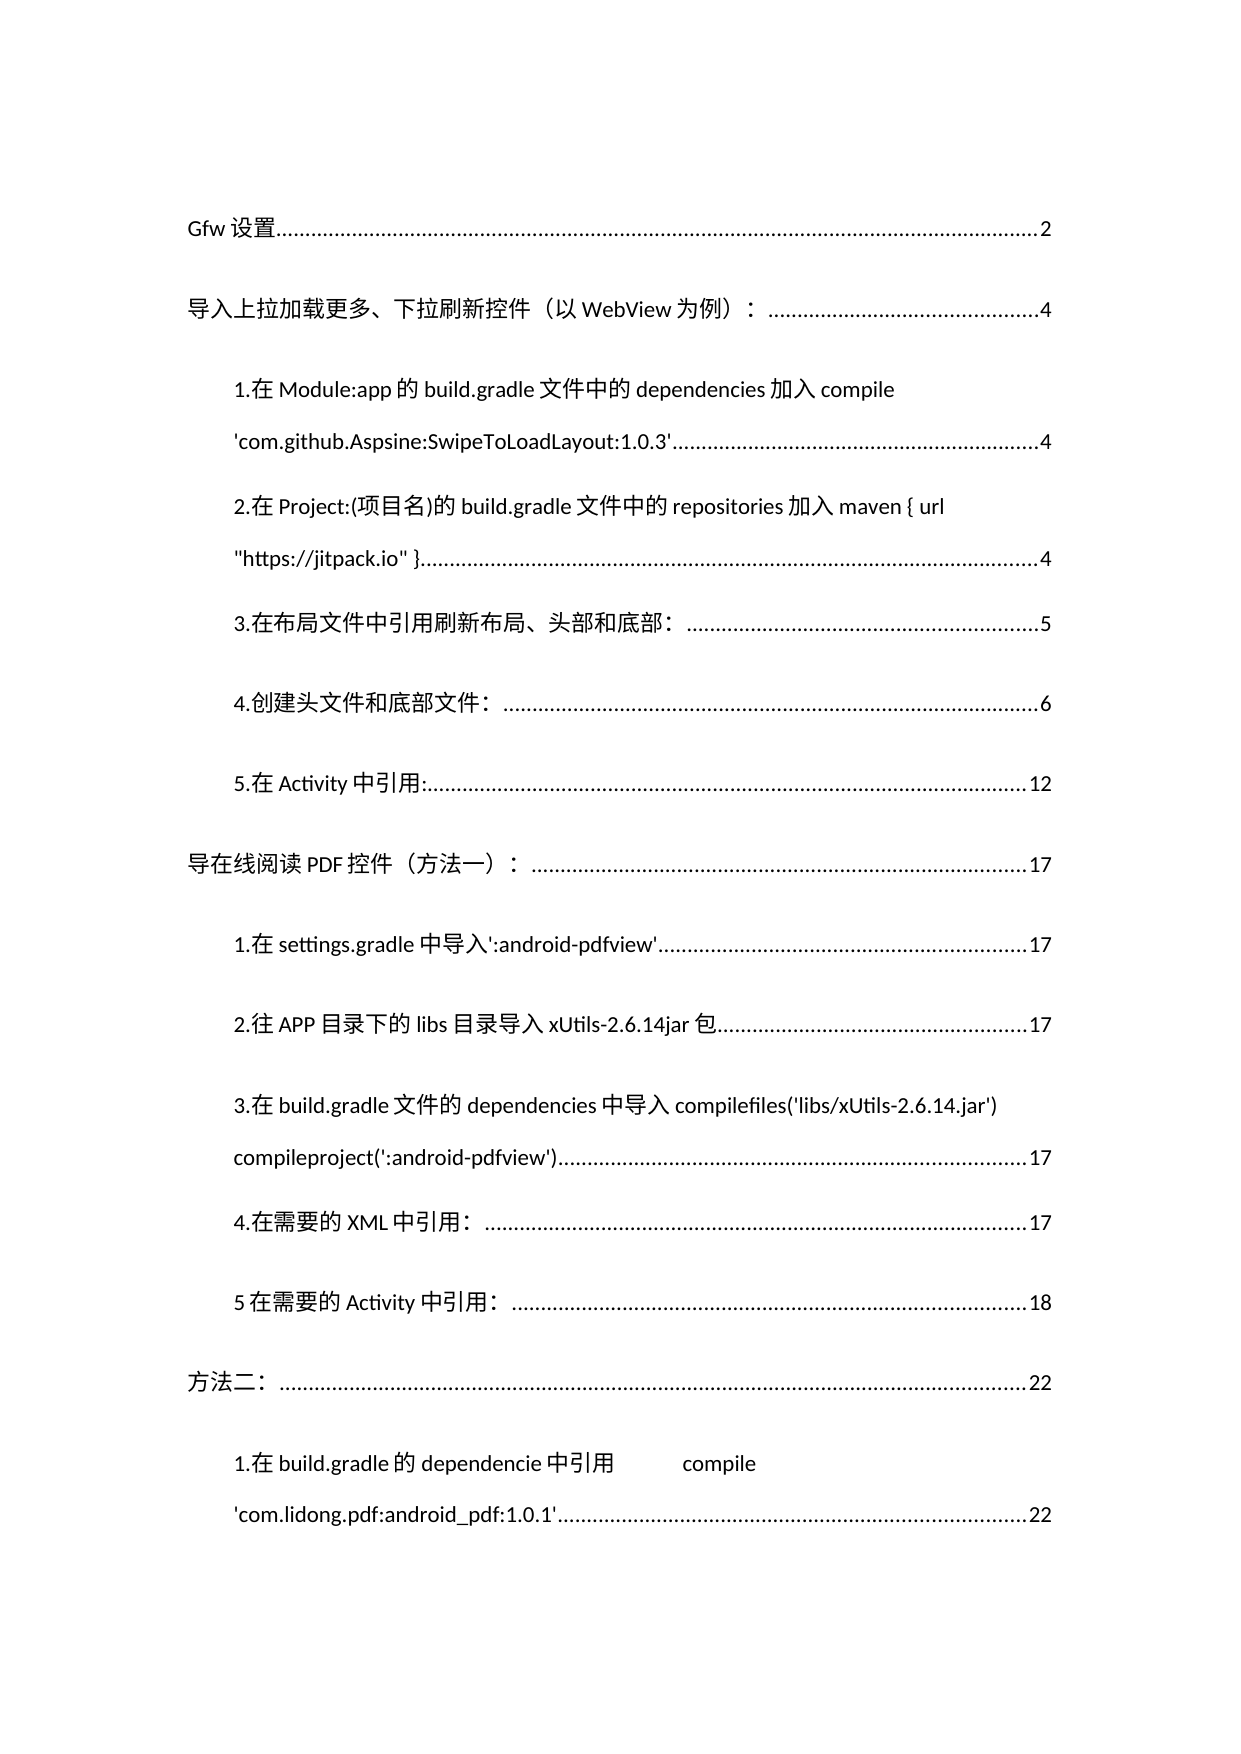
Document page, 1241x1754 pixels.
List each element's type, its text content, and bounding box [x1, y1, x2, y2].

text 5.在Activity中引用: 12 [233, 749, 1053, 814]
text 5在需要的Activity中引用： 18 [233, 1268, 1053, 1333]
text 方法二： 22 [187, 1348, 1053, 1413]
text 1.在build.gradle的dependencie中引用 compile 'com.lidong.pdf:android_pdf:1.0.1' 22 [233, 1428, 1053, 1531]
text Gfw设置 2 [187, 194, 1053, 259]
text 2.在Project:(项目名)的build.gradle文件中的repositories加入maven { url "https://jitpack.io" } 4 [233, 472, 1053, 574]
text 4.创建头文件和底部文件： 6 [233, 669, 1053, 734]
text 1.在settings.gradle中导入':android-pdfview' 17 [233, 910, 1053, 975]
text 4.在需要的XML中引用： 17 [233, 1188, 1053, 1253]
text 导在线阅读PDF控件（方法一）： 17 [187, 830, 1053, 895]
text 1.在Module:app的build.gradle文件中的dependencies加入compile 'com.github.Aspsine:SwipeToLoadLayout:1.0.3' 4 [233, 355, 1053, 457]
text 导入上拉加载更多、下拉刷新控件（以WebView为例）： 4 [187, 275, 1053, 340]
text 3.在build.gradle文件的dependencies中导入compilefiles('libs/xUtils-2.6.14.jar') compileproject(':android-pdfview') 17 [233, 1071, 1053, 1173]
text 2.往APP目录下的libs目录导入xUtils-2.6.14jar包 17 [233, 990, 1053, 1055]
text 3.在布局文件中引用刷新布局、头部和底部： 5 [233, 589, 1053, 654]
